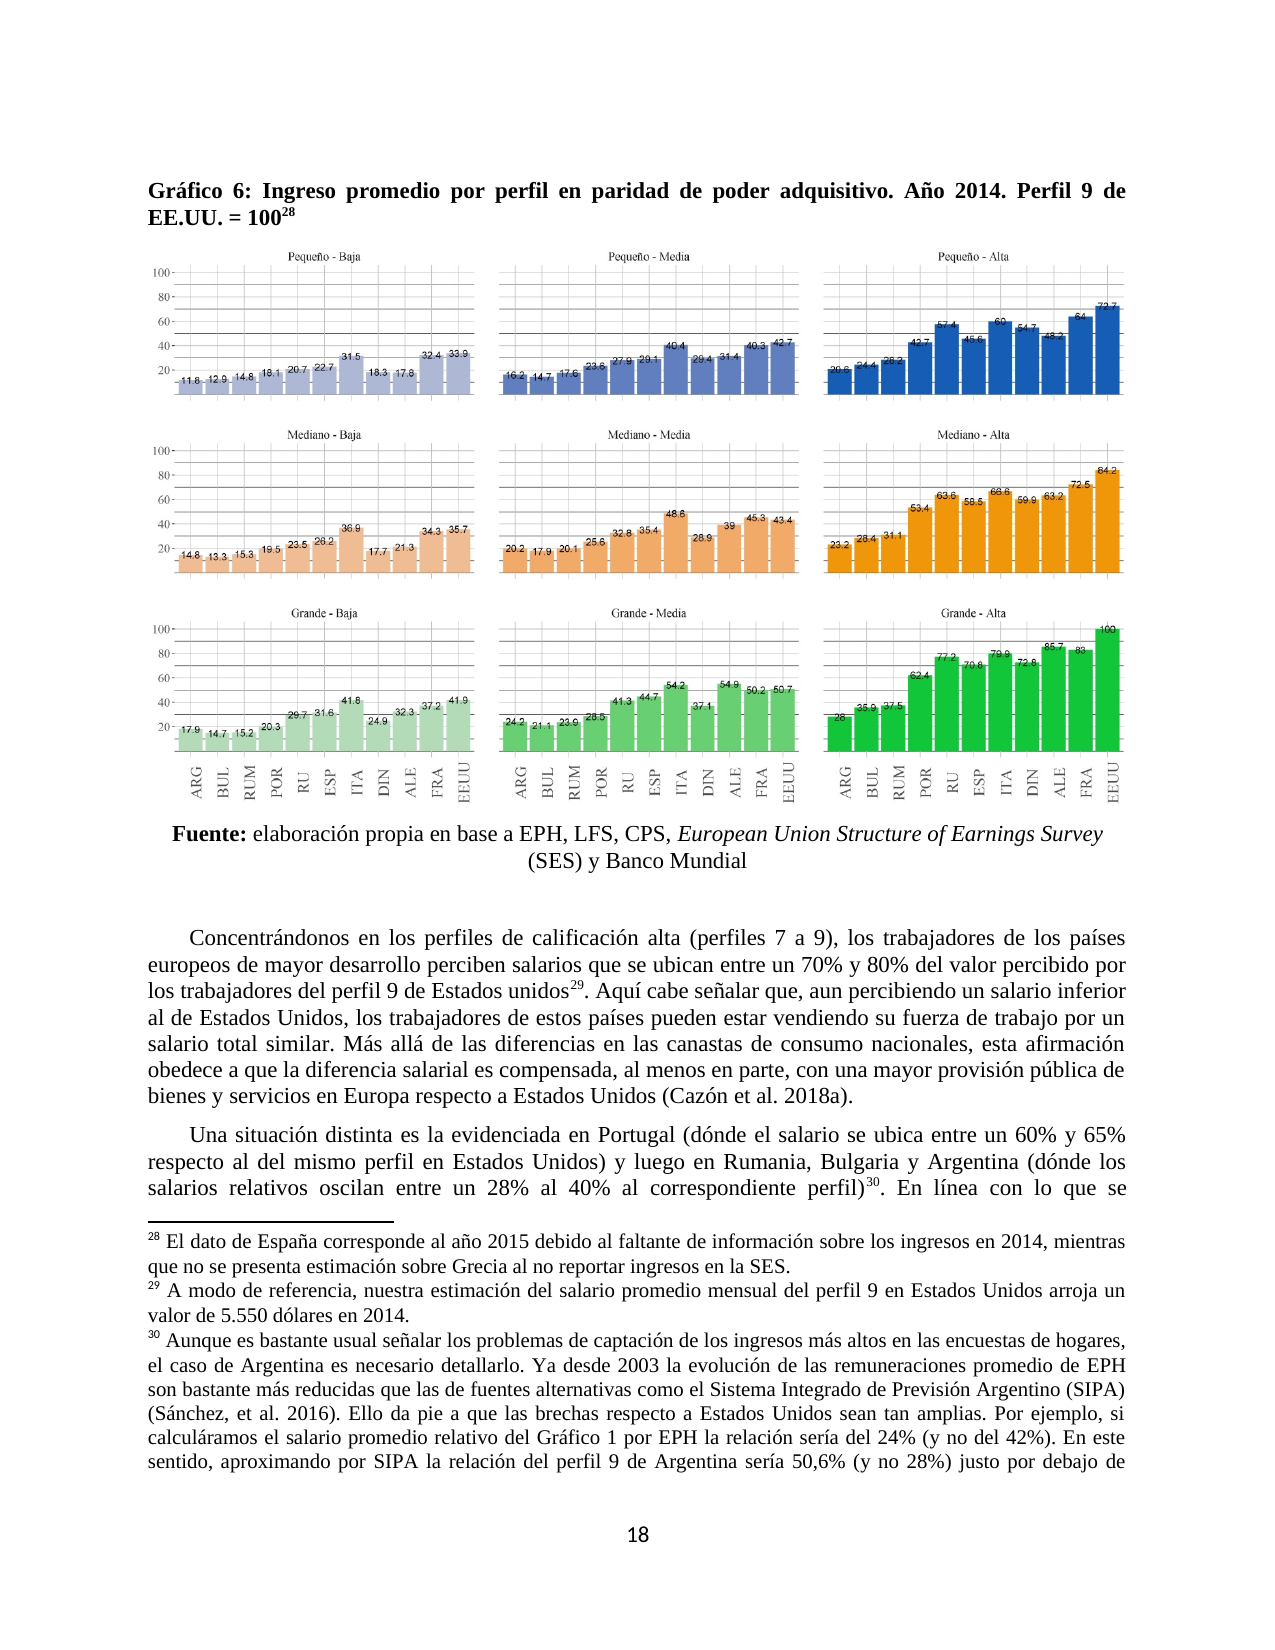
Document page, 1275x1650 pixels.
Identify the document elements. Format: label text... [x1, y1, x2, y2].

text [148, 1121, 1127, 1201]
text Gráfico 6: Ingreso promedio por perfil en paridad de poder adquisitivo. Año 2014. Perfil 9 de EE.UU. = 100 [148, 177, 1127, 230]
picture [147, 242, 1128, 808]
text Fuente: elaboración propia en base a EPH, LFS, CPS, European Union Structure of Earnings Survey (SES) y Banco Mundial [148, 820, 1127, 873]
text Concentrándonos en los perfiles de calificación alta (perfiles 7 a 9), los trabajadores de los países europeos de mayor desarrollo perciben salarios que se ubican entre un 70% y 80% del valor percibido por los trabajadores del perfil 9 de Estados unidos. Aquí cabe señalar que, aun percibiendo un salario inferior al de Estados Unidos, los trabajadores de estos países pueden estar vendiendo su fuerza de trabajo por un salario total similar. Más allá de las diferencias en las canastas de consumo nacionales, esta afirmación obedece a que la diferencia salarial es compensada, al menos en parte, con una mayor provisión pública de bienes y servicios en Europa respecto a Estados Unidos (Cazón et al. 2018a). [148, 924, 1127, 1109]
